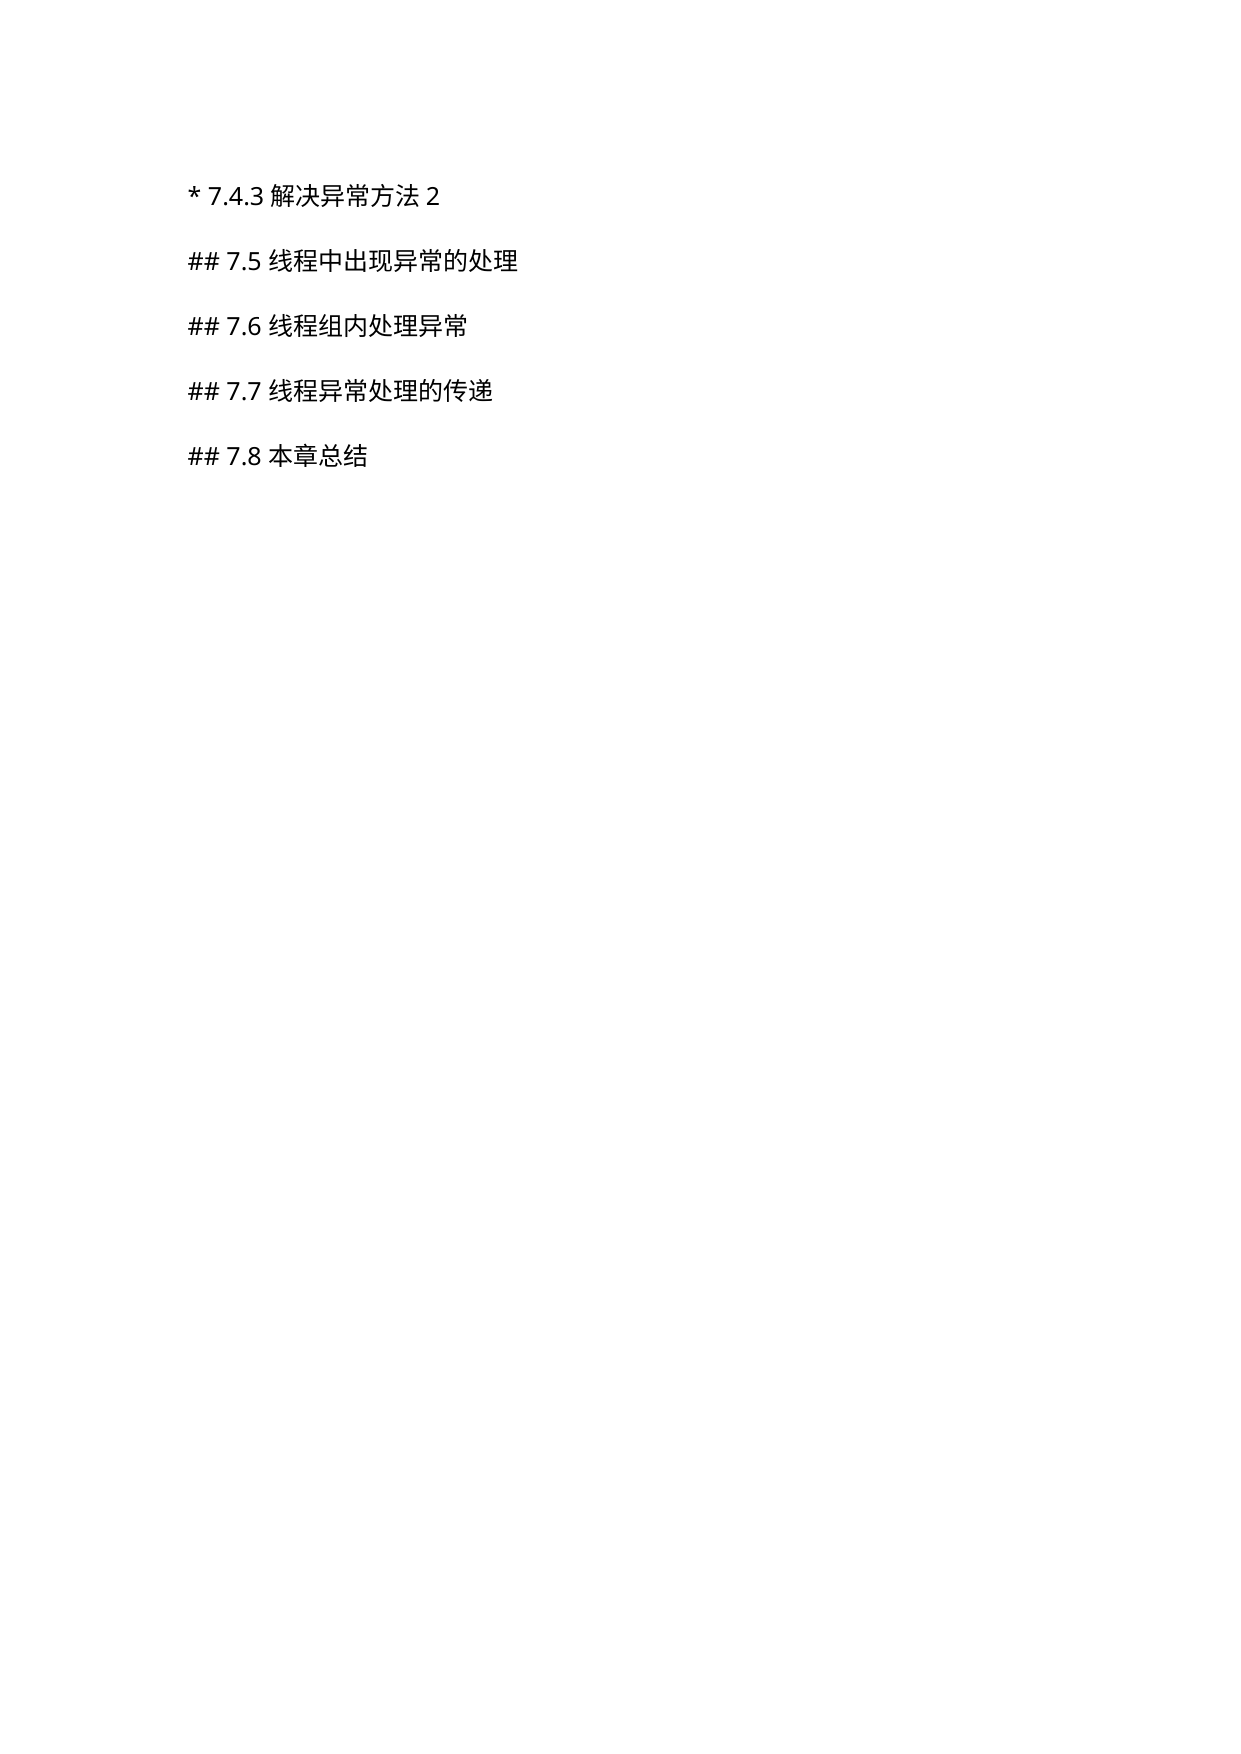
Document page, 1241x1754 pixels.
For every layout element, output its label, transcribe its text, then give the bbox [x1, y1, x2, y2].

text ## 7.5 线程中出现异常的处理 [187, 227, 1053, 292]
text ## 7.7 线程异常处理的传递 [187, 357, 1053, 422]
text ## 7.8 本章总结 [187, 422, 1053, 487]
text * 7.4.3 解决异常方法2 [187, 162, 1053, 227]
text ## 7.6 线程组内处理异常 [187, 292, 1053, 357]
